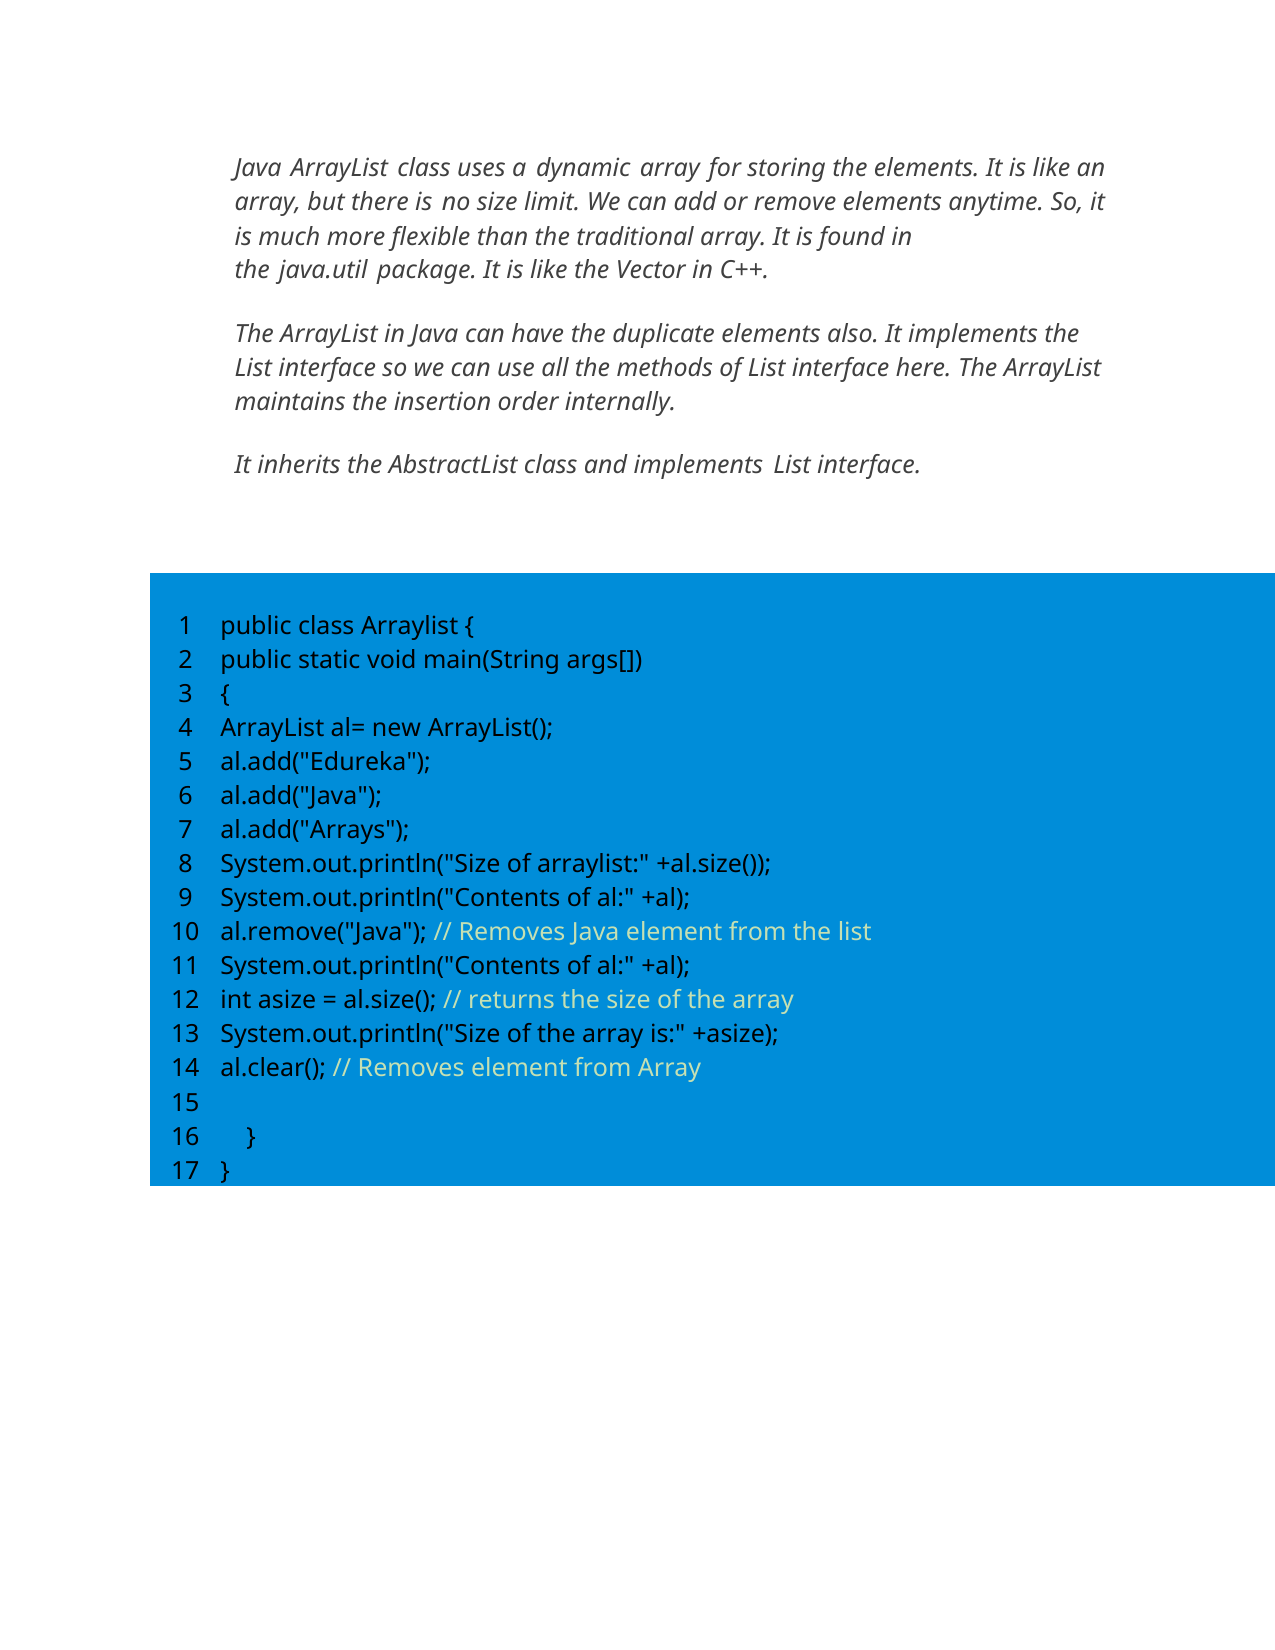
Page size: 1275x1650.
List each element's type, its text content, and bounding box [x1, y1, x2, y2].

text Java ArrayList class uses a dynamic array for storing the elements. It is like an array, but there is no size limit. We can add or remove elements anytime. So, it is much more flexible than the traditional array. It is found in the java.util package. It is like the Vector in C++. [234, 150, 1125, 286]
table_header 1 2 3 4 5 6 7 8 9 10 11 12 13 14 15 16 17 [150, 573, 220, 1186]
text The ArrayList in Java can have the duplicate elements also. It implements the List interface so we can use all the methods of List interface here. The ArrayList maintains the insertion order internally. [234, 315, 1125, 418]
text It inherits the AbstractList class and implements List interface. [234, 447, 1125, 481]
table_header public class Arraylist { public static void main(String args[]) { ArrayList al= new ArrayList(); al.add("Edureka"); al.add("Java"); al.add("Arrays"); System.out.println("Size of arraylist:" +al.size()); System.out.println("Contents of al:" +al); al.remove("Java"); // Removes Java element from the list System.out.println("Contents of al:" +al); int asize = al.size(); // returns the size of the array System.out.println("Size of the array is:" +asize); al.clear(); // Removes element from Array } } [220, 573, 1275, 1186]
